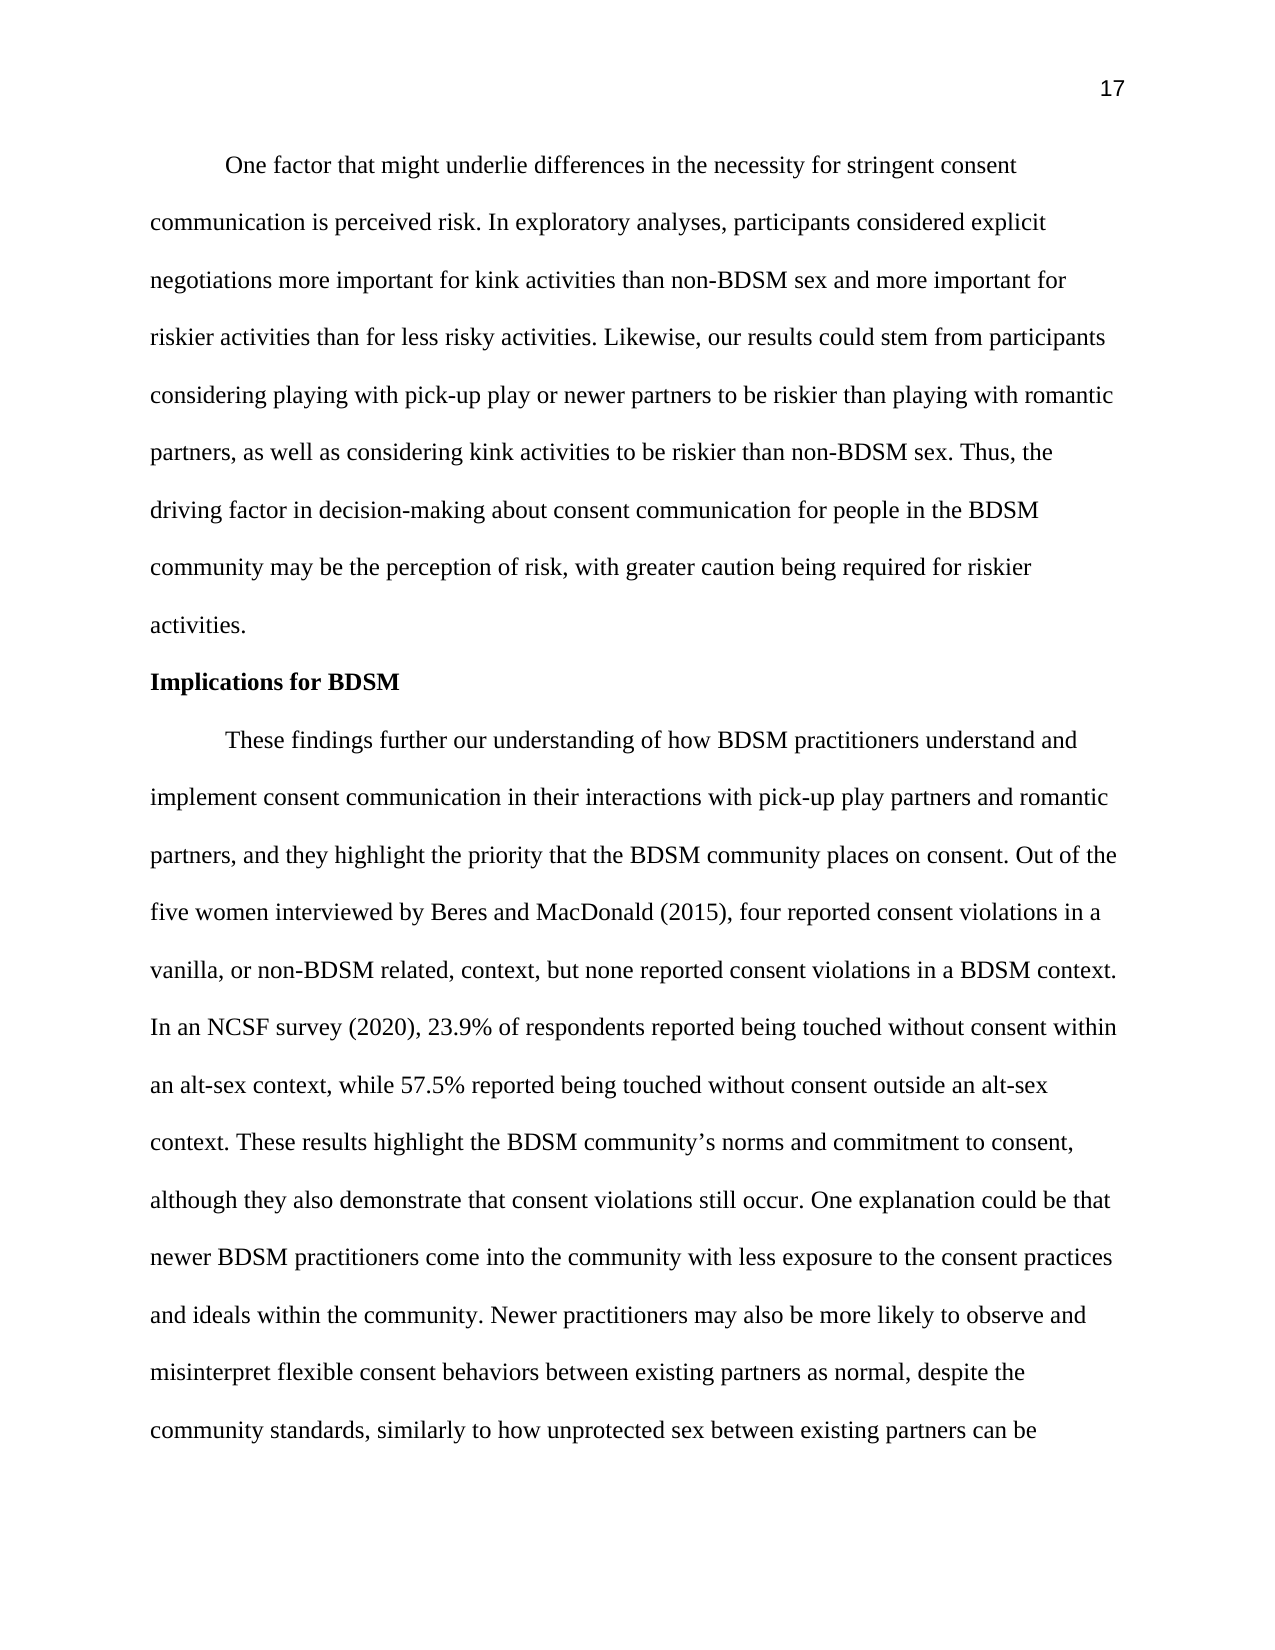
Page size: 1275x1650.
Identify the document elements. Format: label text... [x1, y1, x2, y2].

text Implications for BDSM [150, 667, 1125, 696]
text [150, 725, 1125, 1444]
text One factor that might underlie differences in the necessity for stringent consent communication is perceived risk. In exploratory analyses, participants considered explicit negotiations more important for kink activities than non-BDSM sex and more important for riskier activities than for less risky activities. Likewise, our results could stem from participants considering playing with pick-up play or newer partners to be riskier than playing with romantic partners, as well as considering kink activities to be riskier than non-BDSM sex. Thus, the driving factor in decision-making about consent communication for people in the BDSM community may be the perception of risk, with greater caution being required for riskier activities. [150, 150, 1125, 639]
